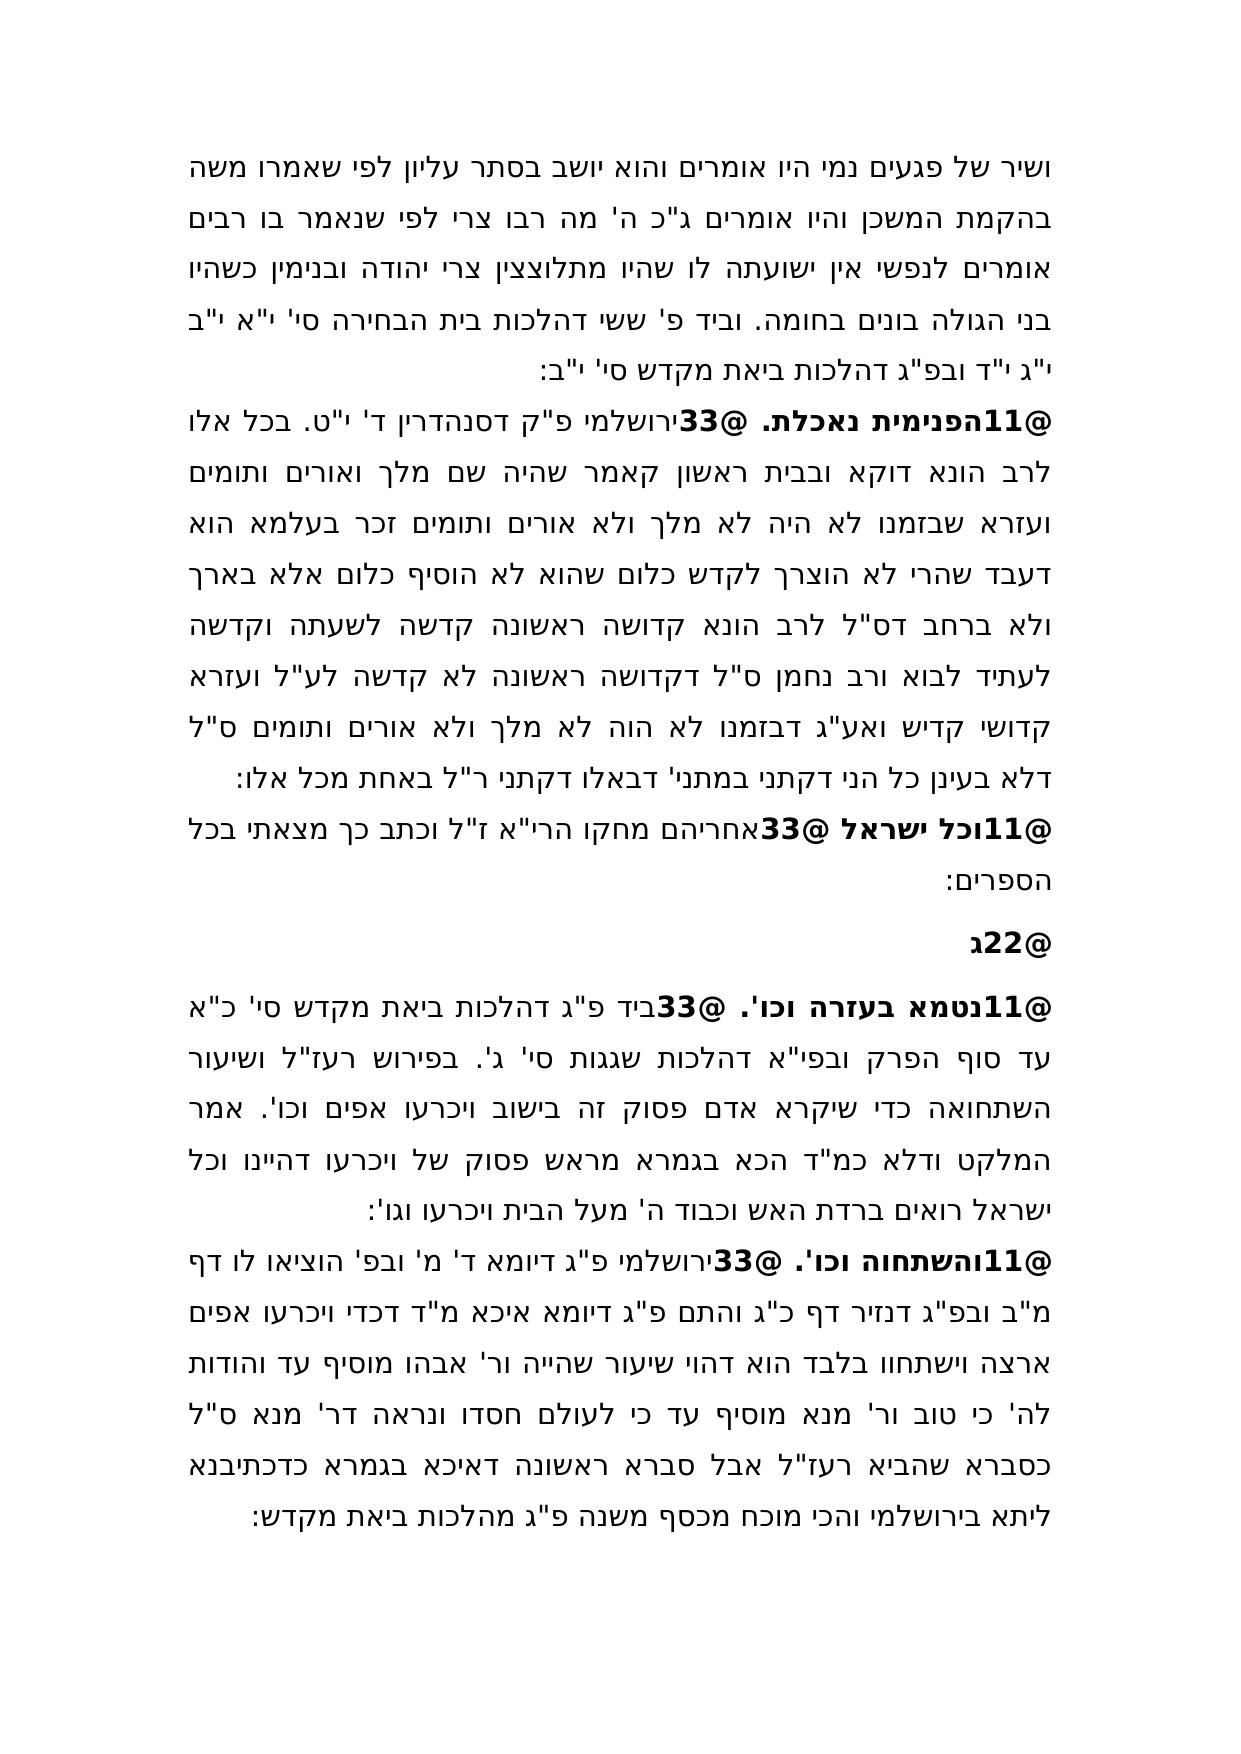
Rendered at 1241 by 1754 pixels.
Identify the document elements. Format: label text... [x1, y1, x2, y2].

text @11והשתחוה וכו'. @33ירושלמי פ"ג דיומא ד' מ' ובפ' הוציאו לו דף מ"ב ובפ"ג דנזיר דף כ"ג והתם פ"ג דיומא איכא מ"ד דכדי ויכרעו אפים ארצה וישתחוו בלבד הוא דהוי שיעור שהייה ור' אבהו מוסיף עד והודות לה' כי טוב ור' מנא מוסיף עד כי לעולם חסדו ונראה דר' מנא ס"ל כסברא שהביא רעז"ל אבל סברא ראשונה דאיכא בגמרא כדכתיבנא ליתא בירושלמי והכי מוכח מכסף משנה פ"ג מהלכות ביאת מקדש: [187, 1245, 1053, 1533]
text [187, 150, 1053, 388]
text @11הפנימית נאכלת. @33ירושלמי פ"ק דסנהדרין ד' י"ט. בכל אלו לרב הונא דוקא ובבית ראשון קאמר שהיה שם מלך ואורים ותומים ועזרא שבזמנו לא היה לא מלך ולא אורים ותומים זכר בעלמא הוא דעבד שהרי לא הוצרך לקדש כלום שהוא לא הוסיף כלום אלא בארך ולא ברחב דס"ל לרב הונא קדושה ראשונה קדשה לשעתה וקדשה לעתיד לבוא ורב נחמן ס"ל דקדושה ראשונה לא קדשה לע"ל ועזרא קדושי קדיש ואע"ג דבזמנו לא הוה לא מלך ולא אורים ותומים ס"ל דלא בעינן כל הני דקתני במתני' דבאלו דקתני ר"ל באחת מכל אלו: [187, 405, 1053, 795]
text @11נטמא בעזרה וכו'. @33ביד פ"ג דהלכות ביאת מקדש סי' כ"א עד סוף הפרק ובפי"א דהלכות שגגות סי' ג'. בפירוש רעז"ל ושיעור השתחואה כדי שיקרא אדם פסוק זה בישוב ויכרעו אפים וכו'. אמר המלקט ודלא כמ"ד הכא בגמרא מראש פסוק של ויכרעו דהיינו וכל ישראל רואים ברדת האש וכבוד ה' מעל הבית ויכרעו וגו': [187, 990, 1053, 1228]
text @11וכל ישראל @33אחריהם מחקו הרי"א ז"ל וכתב כך מצאתי בכל הספרים: [187, 812, 1053, 897]
subtitle @22ג [187, 927, 1053, 961]
